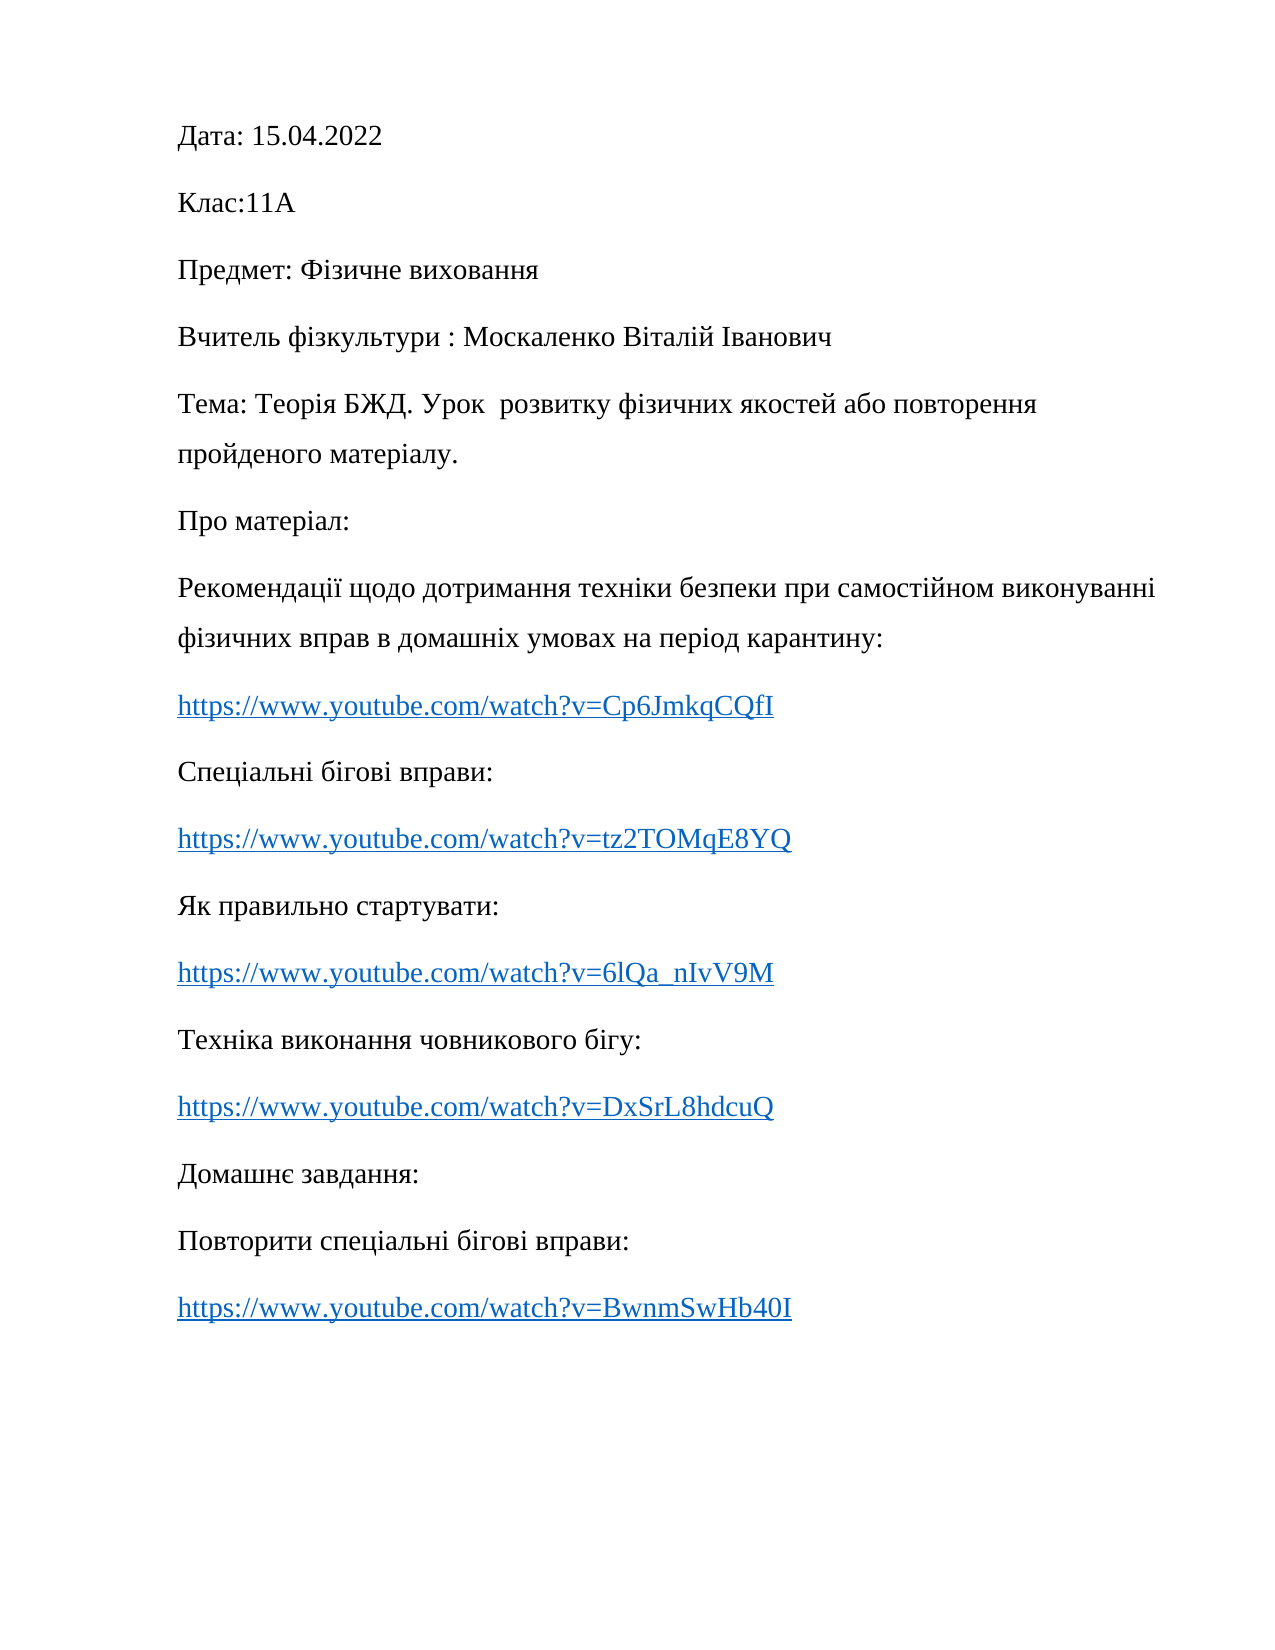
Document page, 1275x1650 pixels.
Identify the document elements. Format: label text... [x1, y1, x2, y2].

text Техніка виконання човникового бігу: [177, 1022, 1186, 1056]
text Тема: Теорія БЖД. Урок розвитку фізичних якостей або повторення пройденого матеріалу. [177, 386, 1186, 470]
text Дата: 15.04.2022 [177, 118, 1186, 152]
text Домашнє завдання: [177, 1156, 1186, 1190]
text Спеціальні бігові вправи: [177, 754, 1186, 788]
text https://www.youtube.com/watch?v=tz2TOMqE8YQ [177, 822, 1186, 855]
text https://www.youtube.com/watch?v=Cp6JmkqCQfI [177, 688, 1186, 721]
text Клас:11А [177, 185, 1186, 219]
text https://www.youtube.com/watch?v=BwnmSwHb40I [177, 1290, 1186, 1324]
text Про матеріал: [177, 503, 1186, 537]
text Повторити спеціальні бігові вправи: [177, 1223, 1186, 1257]
text Предмет: Фізичне виховання [177, 252, 1186, 286]
text Як правильно стартувати: [177, 888, 1186, 922]
text Рекомендації щодо дотримання техніки безпеки при самостійном виконуванні фізичних вправ в домашніх умовах на період карантину: [177, 570, 1186, 654]
text Вчитель фізкультури : Москаленко Віталій Іванович [177, 319, 1186, 353]
text https://www.youtube.com/watch?v=6lQa_nIvV9M [177, 956, 1186, 989]
text https://www.youtube.com/watch?v=DxSrL8hdcuQ [177, 1089, 1186, 1123]
